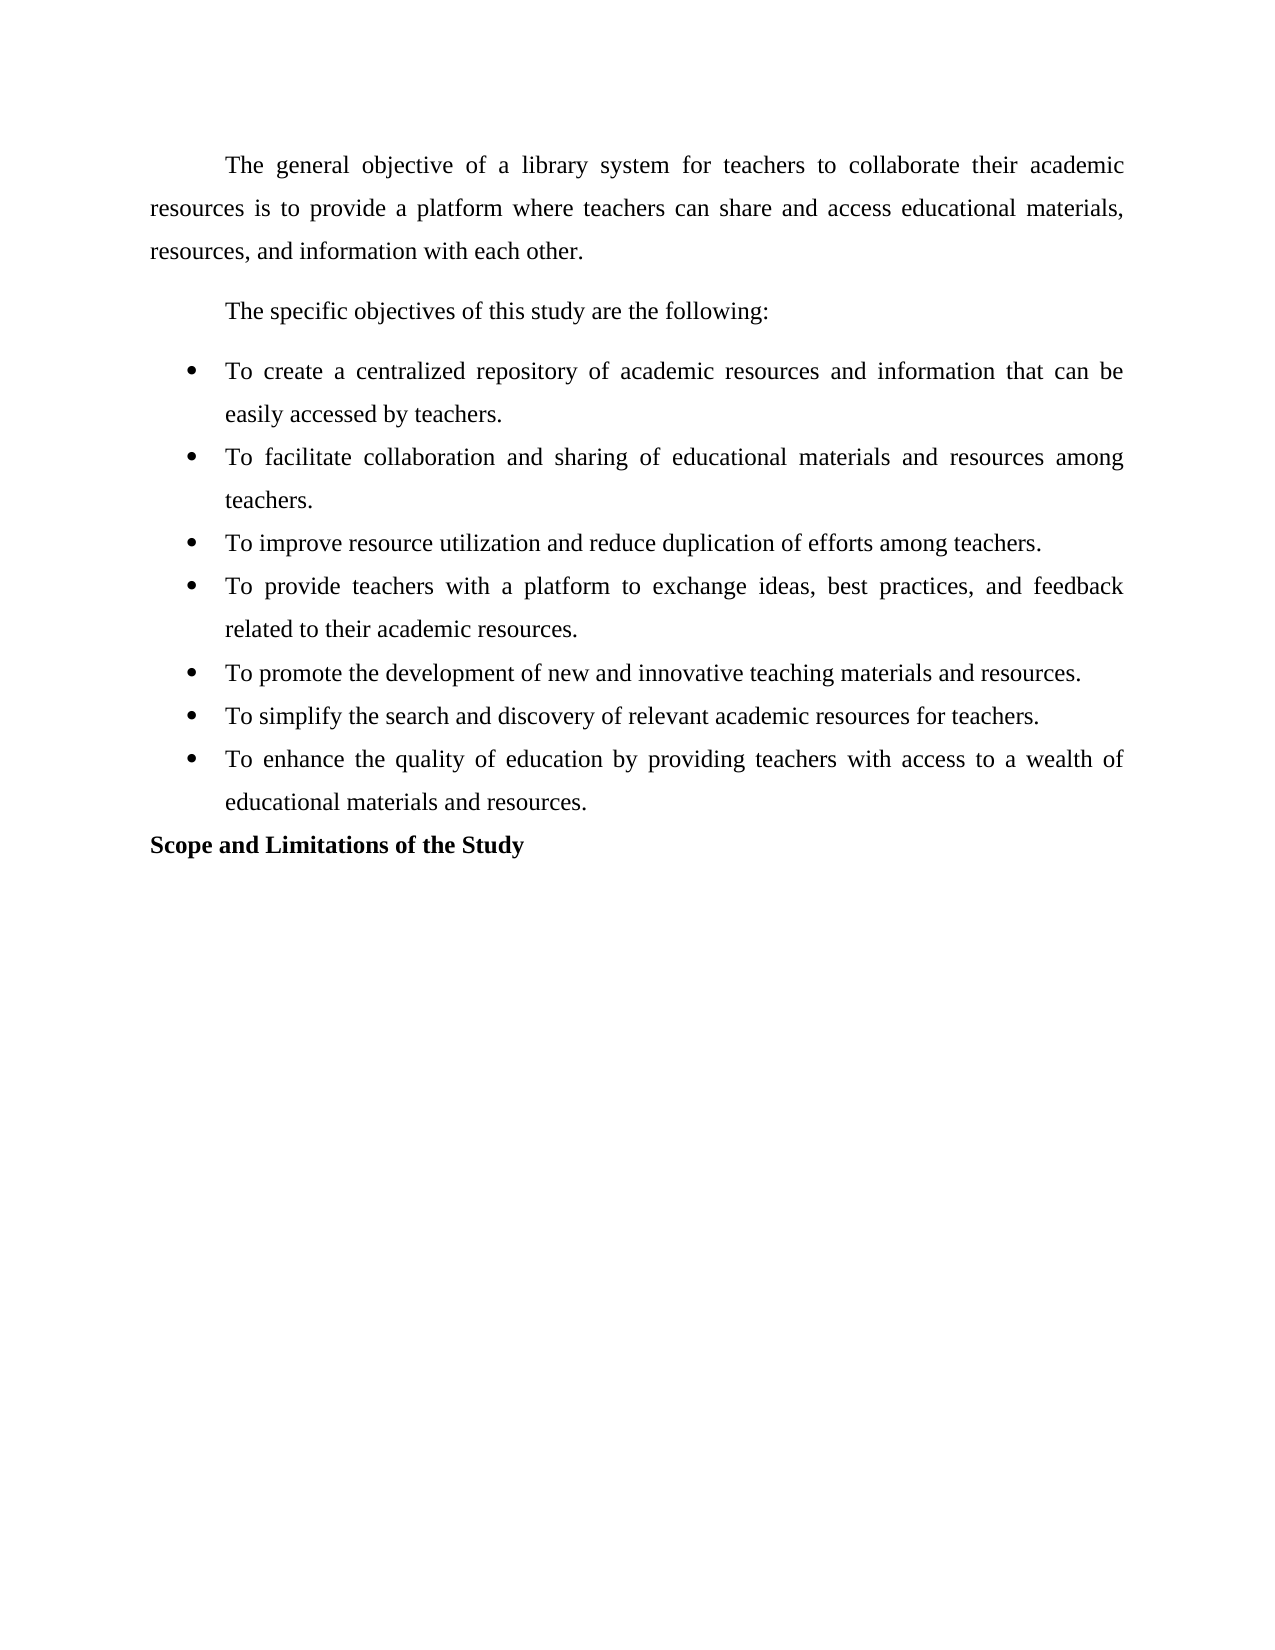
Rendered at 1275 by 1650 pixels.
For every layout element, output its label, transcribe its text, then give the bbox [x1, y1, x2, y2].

list To enhance the quality of education by providing teachers with access to a wealth of educational materials and resources. [187, 744, 1125, 816]
text The specific objectives of this study are the following: [150, 296, 1125, 325]
list To create a centralized repository of academic resources and information that can be easily accessed by teachers. [187, 356, 1125, 428]
list To promote the development of new and innovative teaching materials and resources. [187, 658, 1125, 686]
list To improve resource utilization and reduce duplication of efforts among teachers. [187, 528, 1125, 557]
text The general objective of a library system for teachers to collaborate their academic resources is to provide a platform where teachers can share and access educational materials, resources, and information with each other. [150, 150, 1125, 265]
list To facilitate collaboration and sharing of educational materials and resources among teachers. [187, 442, 1125, 514]
text Scope and Limitations of the Study [150, 830, 1125, 859]
list To simplify the search and discovery of relevant academic resources for teachers. [187, 701, 1125, 729]
list To provide teachers with a platform to exchange ideas, best practices, and feedback related to their academic resources. [187, 571, 1125, 643]
